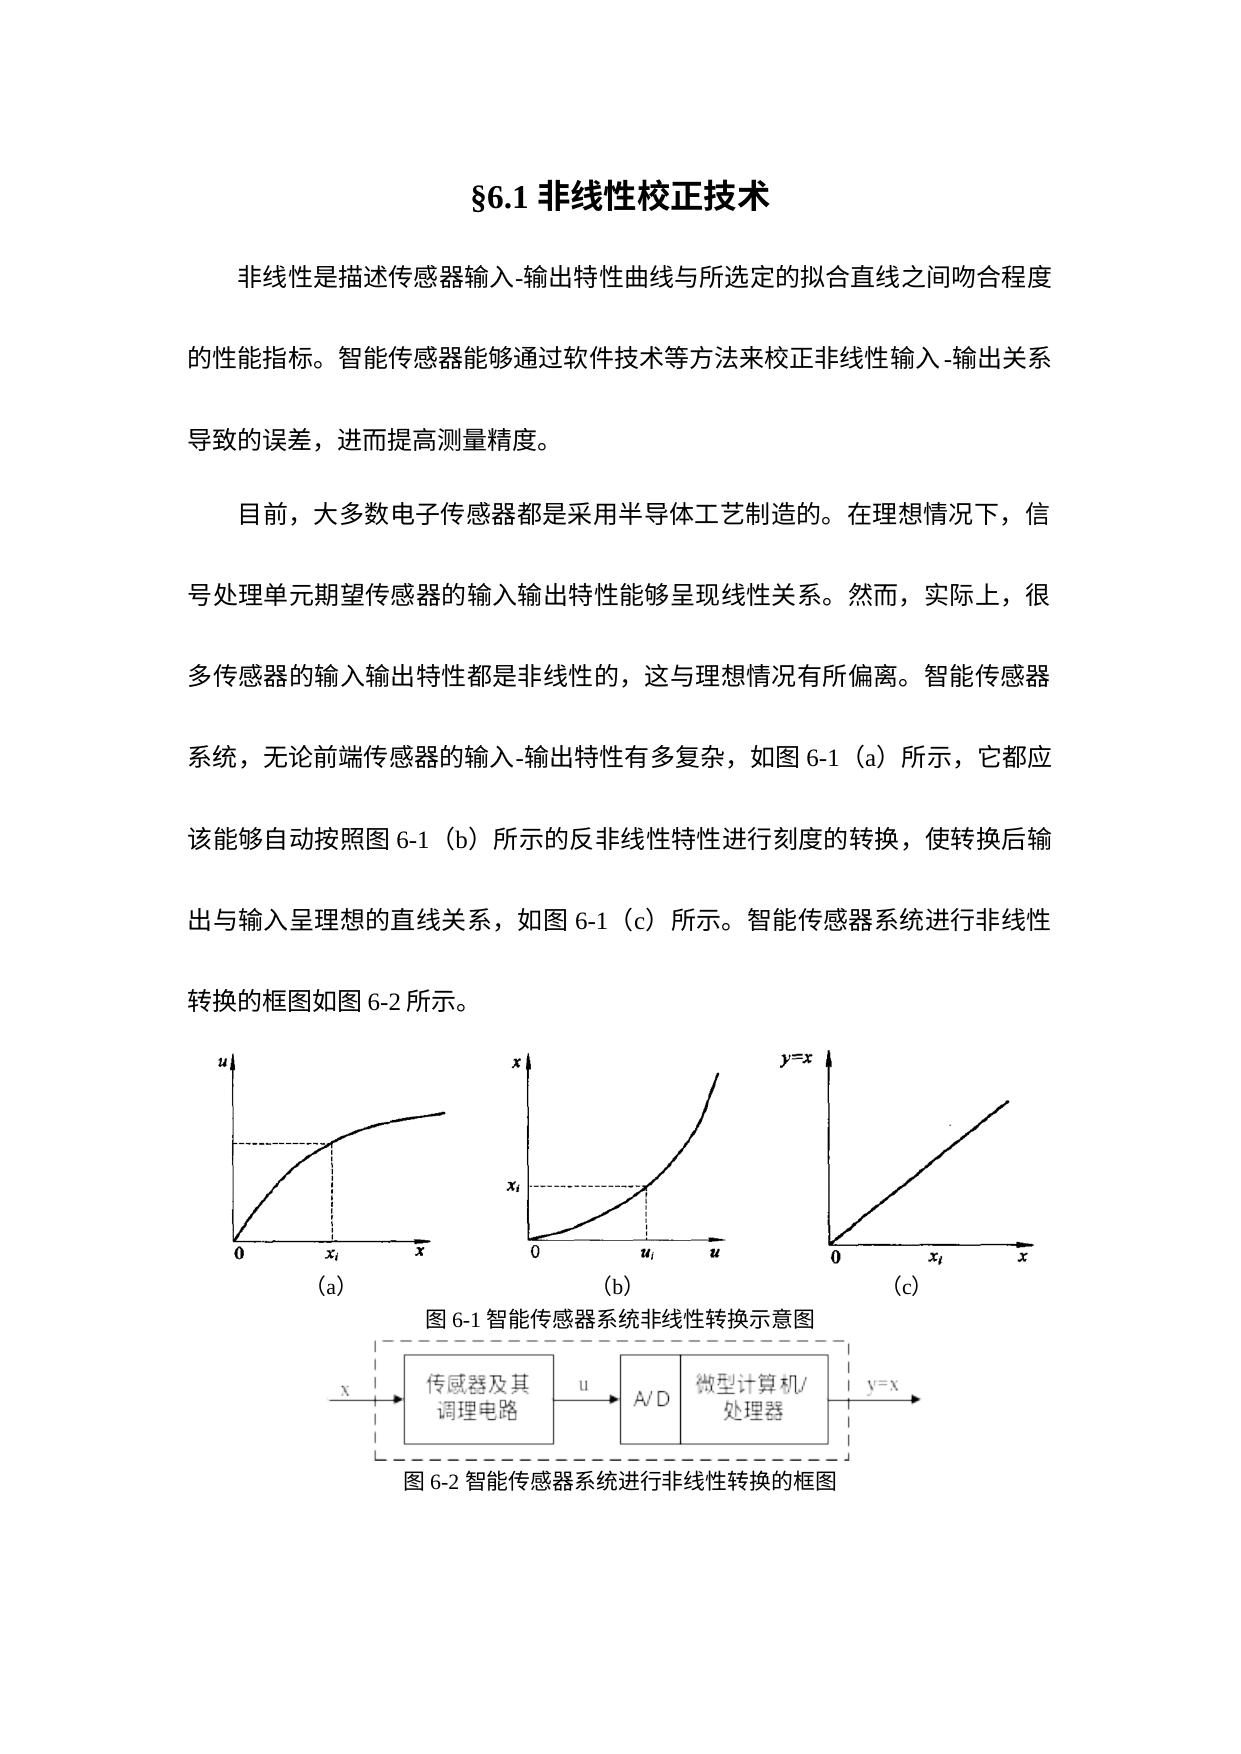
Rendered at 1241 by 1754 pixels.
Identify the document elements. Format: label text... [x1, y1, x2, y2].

text 图6-1 智能传感器系统非线性转换示意图 [187, 1301, 1053, 1334]
text 图6-2 智能传感器系统进行非线性转换的框图 [187, 1334, 1053, 1496]
table_header （b） [474, 1041, 760, 1301]
table_header （a） [188, 1041, 474, 1301]
subtitle §6.1 非线性校正技术 [187, 162, 1053, 227]
picture [501, 1045, 734, 1265]
picture [771, 1042, 1042, 1268]
text 非线性是描述传感器输入-输出特性曲线与所选定的拟合直线之间吻合程度的性能指标。智能传感器能够通过软件技术等方法来校正非线性输入-输出关系导致的误差，进而提高测量精度。 [187, 243, 1053, 471]
picture [207, 1045, 455, 1265]
text 目前，大多数电子传感器都是采用半导体工艺制造的。在理想情况下，信号处理单元期望传感器的输入输出特性能够呈现线性关系。然而，实际上，很多传感器的输入输出特性都是非线性的，这与理想情况有所偏离。智能传感器系统，无论前端传感器的输入-输出特性有多复杂，如图6-1（a）所示，它都应该能够自动按照图6-1（b）所示的反非线性特性进行刻度的转换，使转换后输出与输入呈理想的直线关系，如图6-1（c）所示。智能传感器系统进行非线性转换的框图如图6-2所示。 [187, 480, 1053, 1032]
table_header （c） [760, 1041, 1053, 1301]
